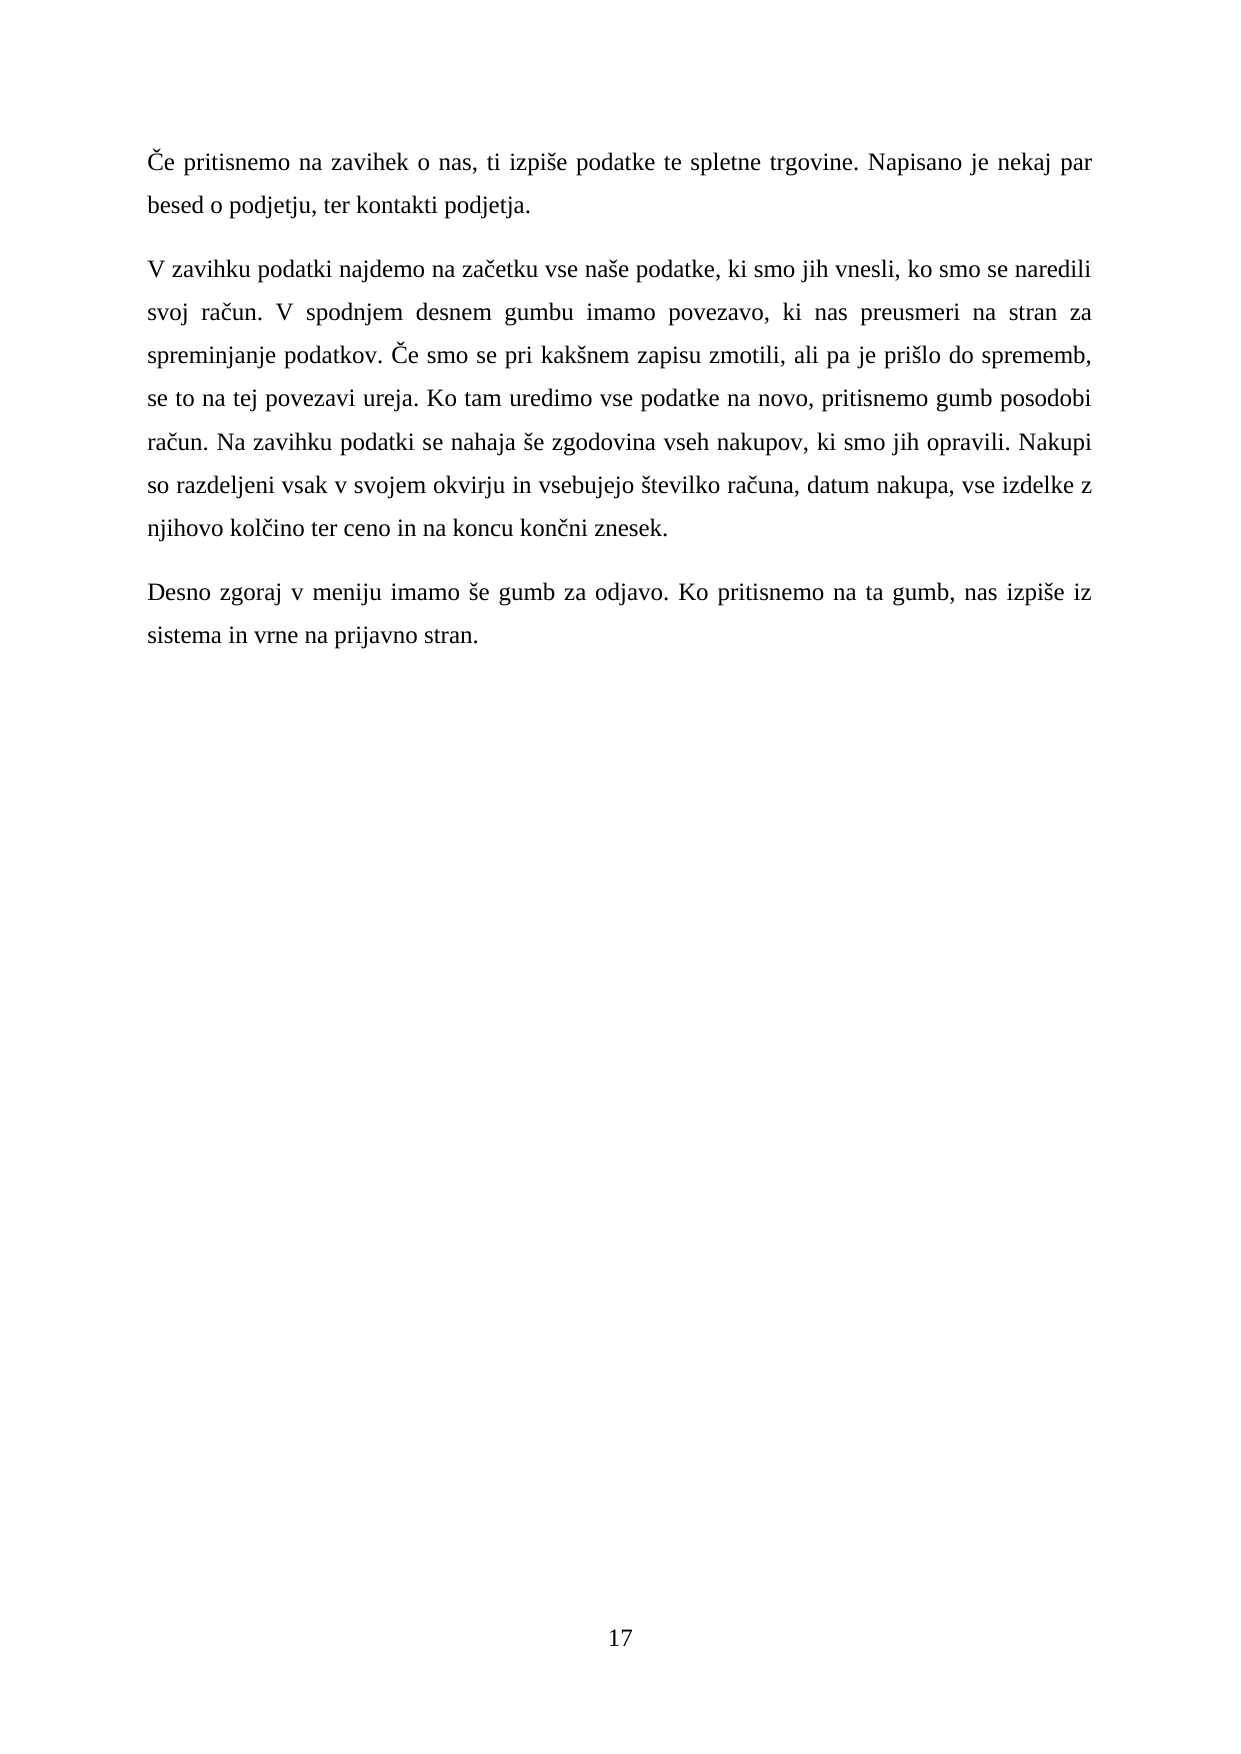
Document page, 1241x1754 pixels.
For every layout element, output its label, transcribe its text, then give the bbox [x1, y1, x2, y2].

text Desno zgoraj v meniju imamo še gumb za odjavo. Ko pritisnemo na ta gumb, nas izpiše iz sistema in vrne na prijavno stran. [147, 577, 1093, 649]
text Če pritisnemo na zavihek o nas, ti izpiše podatke te spletne trgovine. Napisano je nekaj par besed o podjetju, ter kontakti podjetja. [147, 147, 1093, 219]
text V zavihku podatki najdemo na začetku vse naše podatke, ki smo jih vnesli, ko smo se naredili svoj račun. V spodnjem desnem gumbu imamo povezavo, ki nas preusmeri na stran za spreminjanje podatkov. Če smo se pri kakšnem zapisu zmotili, ali pa je prišlo do sprememb, se to na tej povezavi ureja. Ko tam uredimo vse podatke na novo, pritisnemo gumb posodobi račun. Na zavihku podatki se nahaja še zgodovina vseh nakupov, ki smo jih opravili. Nakupi so razdeljeni vsak v svojem okvirju in vsebujejo številko računa, datum nakupa, vse izdelke z njihovo kolčino ter ceno in na koncu končni znesek. [147, 254, 1093, 542]
